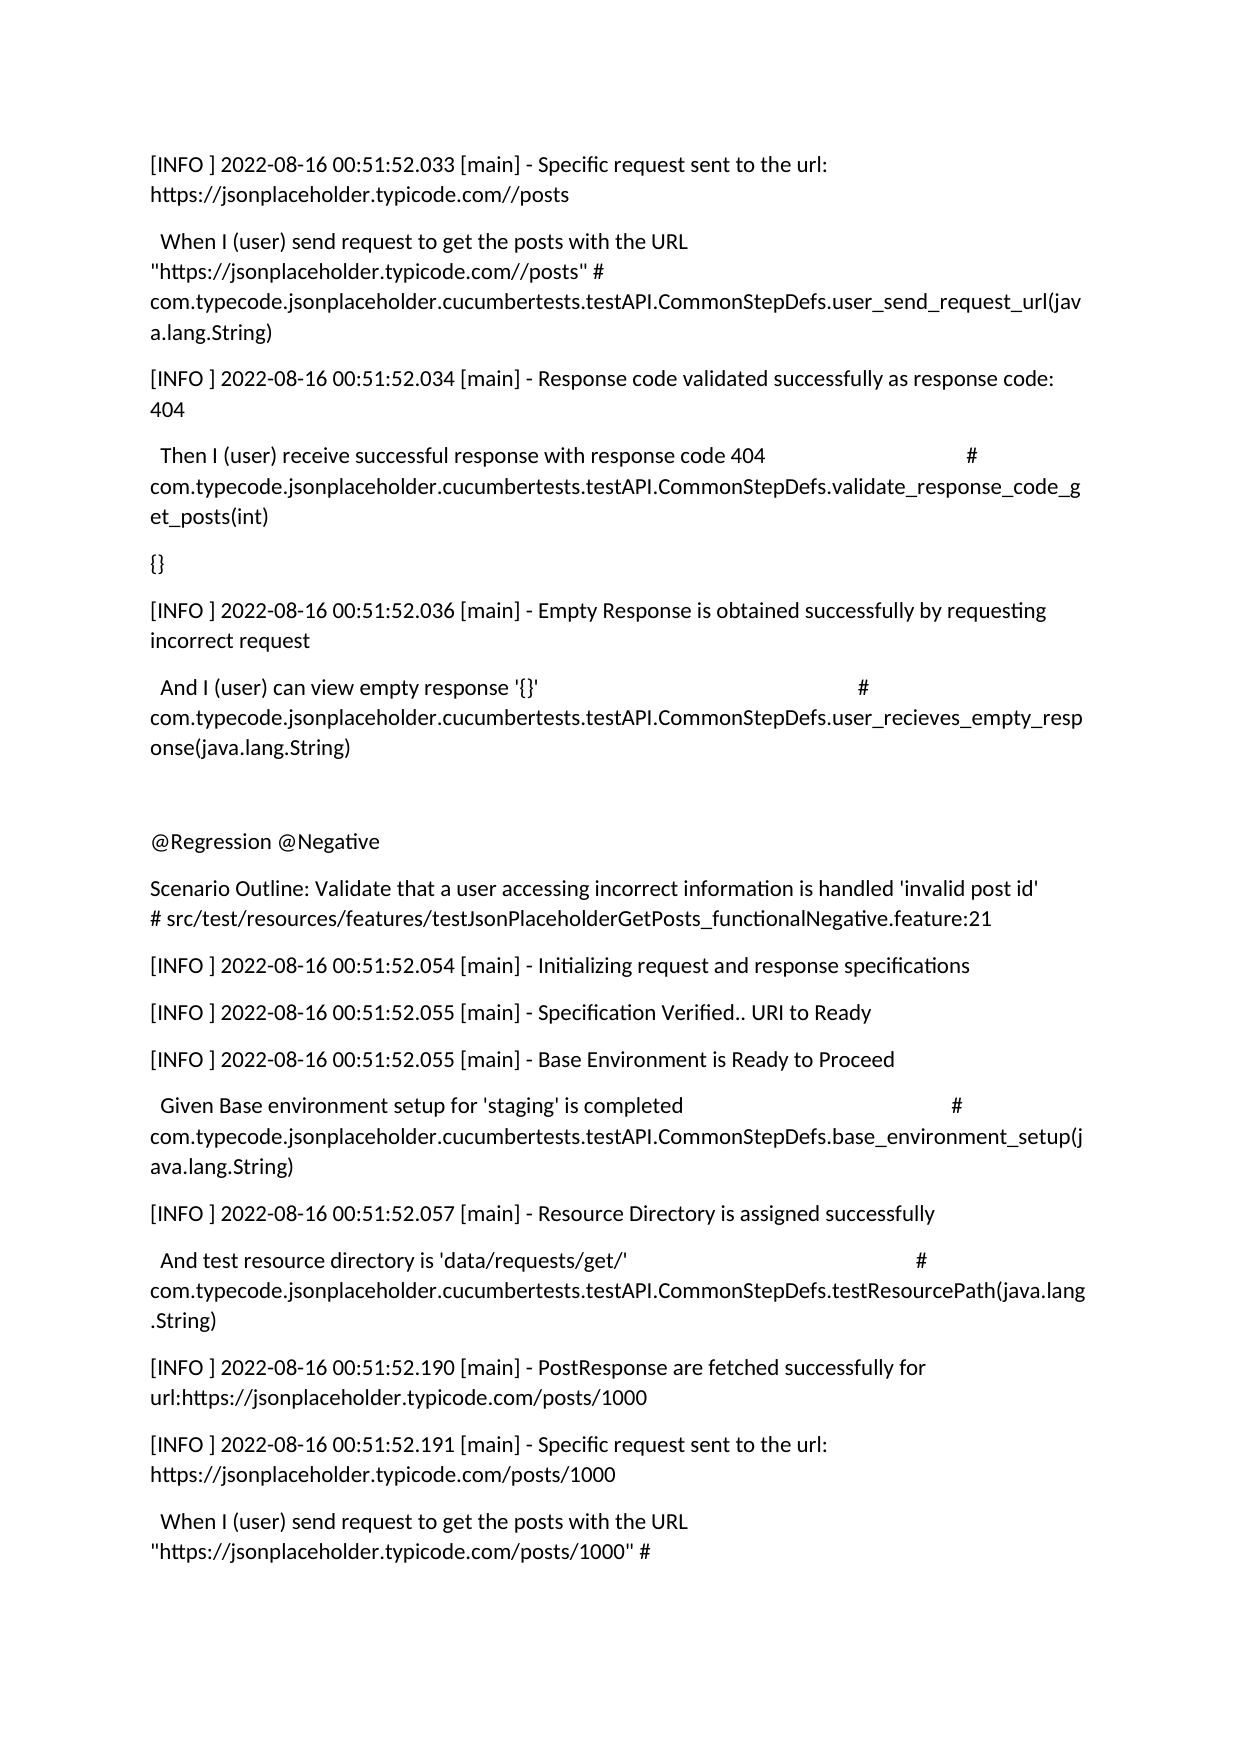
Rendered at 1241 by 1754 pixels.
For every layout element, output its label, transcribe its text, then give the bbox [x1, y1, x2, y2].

text Scenario Outline: Validate that a user accessing incorrect information is handled 'invalid post id' # src/test/resources/features/testJsonPlaceholderGetPosts_functionalNegative.feature:21 [150, 874, 1090, 932]
text [INFO ] 2022-08-16 00:51:52.055 [main] - Base Environment is Ready to Proceed [150, 1045, 1090, 1073]
text [INFO ] 2022-08-16 00:51:52.054 [main] - Initializing request and response specifications [150, 951, 1090, 979]
text And test resource directory is 'data/requests/get/' # com.typecode.jsonplaceholder.cucumbertests.testAPI.CommonStepDefs.testResourcePath(java.lang.String) [150, 1246, 1090, 1334]
text [INFO ] 2022-08-16 00:51:52.190 [main] - PostResponse are fetched successfully for url:https://jsonplaceholder.typicode.com/posts/1000 [150, 1353, 1090, 1411]
text [INFO ] 2022-08-16 00:51:52.055 [main] - Specification Verified.. URI to Ready [150, 998, 1090, 1026]
text Then I (user) receive successful response with response code 404 # com.typecode.jsonplaceholder.cucumbertests.testAPI.CommonStepDefs.validate_response_code_get_posts(int) [150, 442, 1090, 530]
text [INFO ] 2022-08-16 00:51:52.057 [main] - Resource Directory is assigned successfully [150, 1199, 1090, 1227]
text Given Base environment setup for 'staging' is completed # com.typecode.jsonplaceholder.cucumbertests.testAPI.CommonStepDefs.base_environment_setup(java.lang.String) [150, 1092, 1090, 1180]
text [INFO ] 2022-08-16 00:51:52.033 [main] - Specific request sent to the url: https://jsonplaceholder.typicode.com//posts [150, 150, 1090, 208]
text [INFO ] 2022-08-16 00:51:52.034 [main] - Response code validated successfully as response code: 404 [150, 364, 1090, 423]
text [INFO ] 2022-08-16 00:51:52.191 [main] - Specific request sent to the url: https://jsonplaceholder.typicode.com/posts/1000 [150, 1430, 1090, 1488]
text {} [150, 549, 1090, 577]
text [150, 1507, 1090, 1566]
text When I (user) send request to get the posts with the URL "https://jsonplaceholder.typicode.com//posts" # com.typecode.jsonplaceholder.cucumbertests.testAPI.CommonStepDefs.user_send_request_url(java.lang.String) [150, 227, 1090, 346]
text @Regression @Negative [150, 827, 1090, 855]
text [INFO ] 2022-08-16 00:51:52.036 [main] - Empty Response is obtained successfully by requesting incorrect request [150, 596, 1090, 654]
text And I (user) can view empty response '{}' # com.typecode.jsonplaceholder.cucumbertests.testAPI.CommonStepDefs.user_recieves_empty_response(java.lang.String) [150, 673, 1090, 761]
